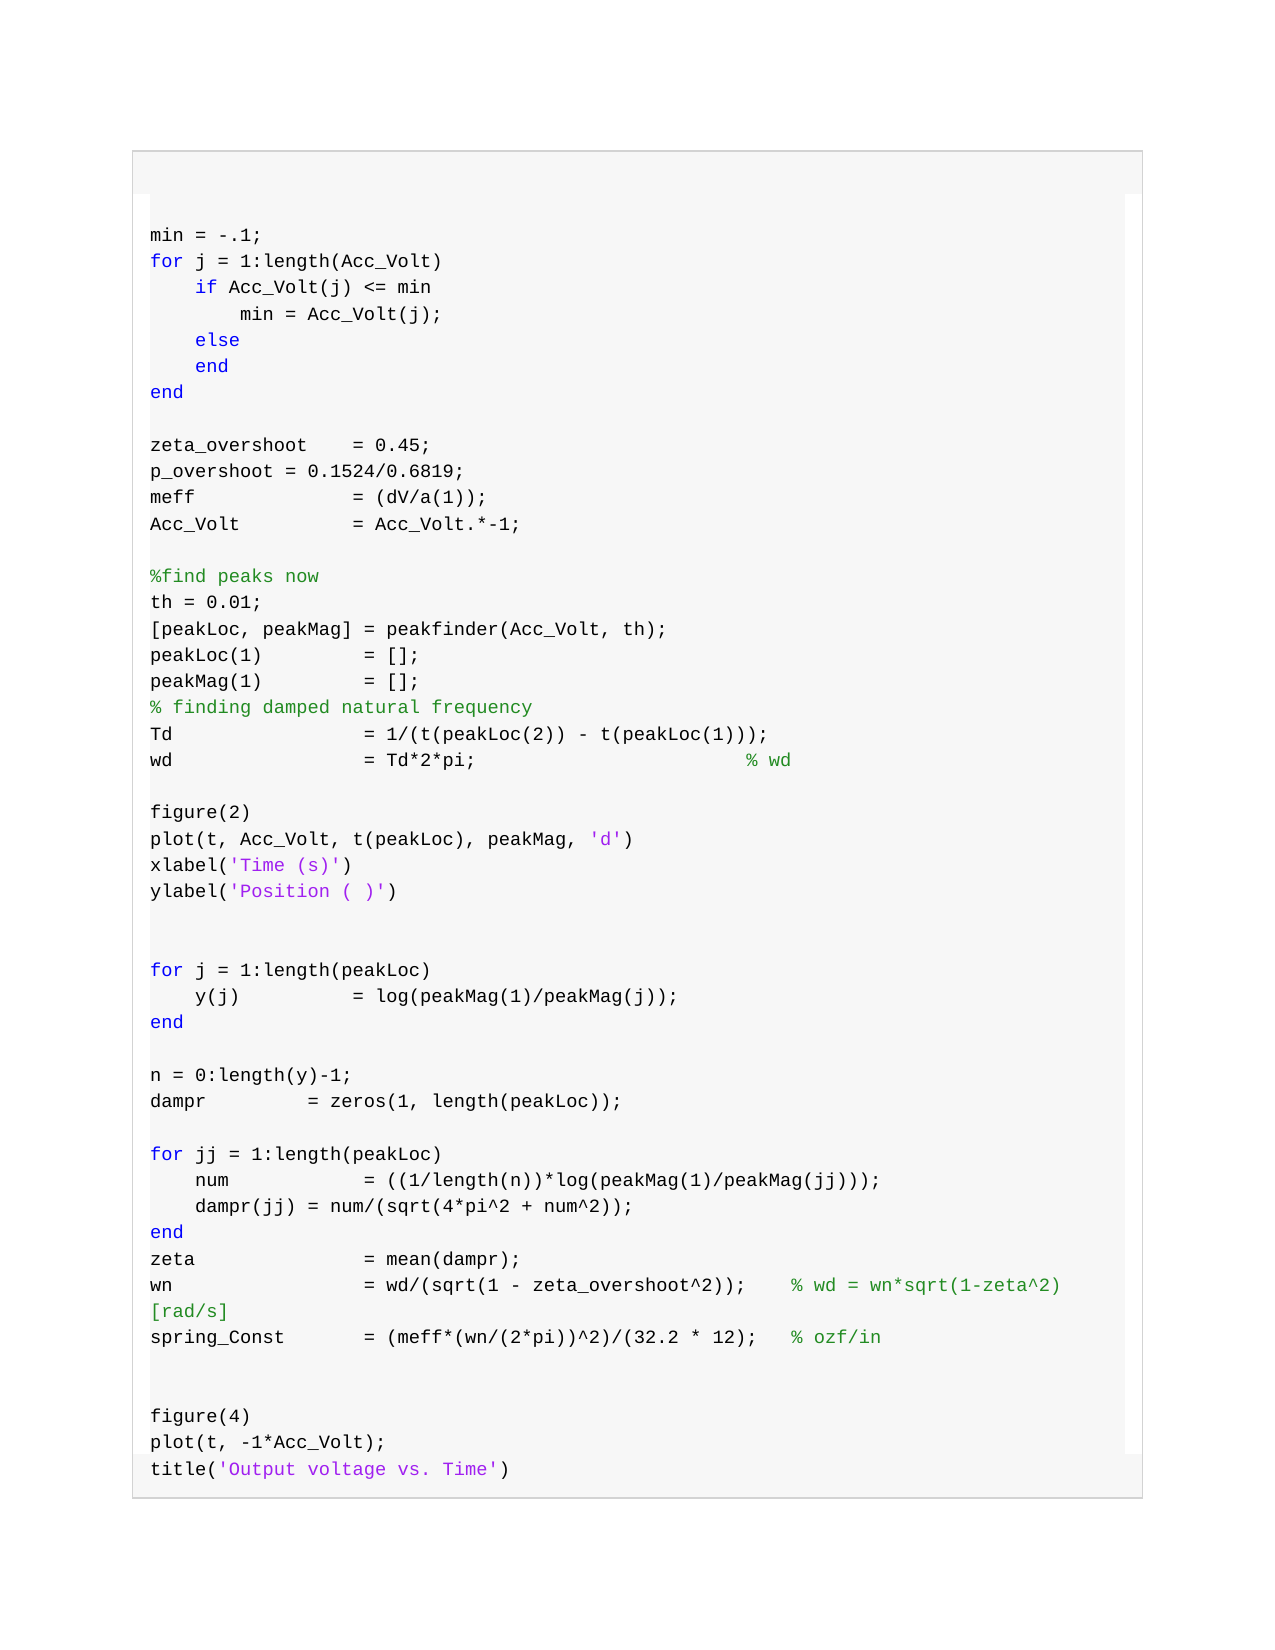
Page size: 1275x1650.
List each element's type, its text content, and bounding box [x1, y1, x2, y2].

text for j = 1:length(Acc_Volt) [150, 247, 1125, 273]
text dampr(jj) = num/(sqrt(4*pi^2 + num^2)); [150, 1192, 1125, 1218]
text xlabel('Time (s)') [150, 851, 1125, 877]
text figure(2) [150, 798, 1125, 824]
text end [150, 378, 1125, 404]
text for jj = 1:length(peakLoc) [150, 1139, 1125, 1166]
text meff = (dV/a(1)); [150, 483, 1125, 509]
text y(j) = log(peakMag(1)/peakMag(j)); [150, 982, 1125, 1008]
text th = 0.01; [150, 588, 1125, 614]
text n = 0:length(y)-1; [150, 1061, 1125, 1087]
text [peakLoc, peakMag] = peakfinder(Acc_Volt, th); [150, 614, 1125, 641]
text Td = 1/(t(peakLoc(2)) - t(peakLoc(1))); [150, 719, 1125, 746]
text p_overshoot = 0.1524/0.6819; [150, 457, 1125, 483]
text num = ((1/length(n))*log(peakMag(1)/peakMag(jj))); [150, 1166, 1125, 1192]
text min = Acc_Volt(j); [150, 299, 1125, 326]
text zeta = mean(dampr); [150, 1244, 1125, 1271]
text spring_Const = (meff*(wn/(2*pi))^2)/(32.2 * 12); % ozf/in [150, 1323, 1125, 1349]
text peakMag(1) = []; [150, 667, 1125, 693]
text end [150, 1218, 1125, 1244]
text peakLoc(1) = []; [150, 641, 1125, 667]
text if Acc_Volt(j) <= min [150, 273, 1125, 299]
text %find peaks now [150, 562, 1125, 588]
text end [150, 352, 1125, 378]
text figure(4) [150, 1402, 1125, 1428]
text wn = wd/(sqrt(1 - zeta_overshoot^2)); % wd = wn*sqrt(1-zeta^2) [rad/s] [150, 1271, 1125, 1323]
text end [150, 1008, 1125, 1034]
text min = -.1; [150, 221, 1125, 247]
text for j = 1:length(peakLoc) [150, 956, 1125, 982]
text plot(t, Acc_Volt, t(peakLoc), peakMag, 'd') [150, 824, 1125, 851]
text dampr = zeros(1, length(peakLoc)); [150, 1087, 1125, 1113]
text else [150, 326, 1125, 352]
text title('Output voltage vs. Time') [133, 1436, 1142, 1497]
text ylabel('Position ( )') [150, 877, 1125, 903]
text wd = Td*2*pi; % wd [150, 746, 1125, 772]
text % finding damped natural frequency [150, 693, 1125, 719]
text zeta_overshoot = 0.45; [150, 431, 1125, 457]
text Acc_Volt = Acc_Volt.*-1; [150, 509, 1125, 536]
